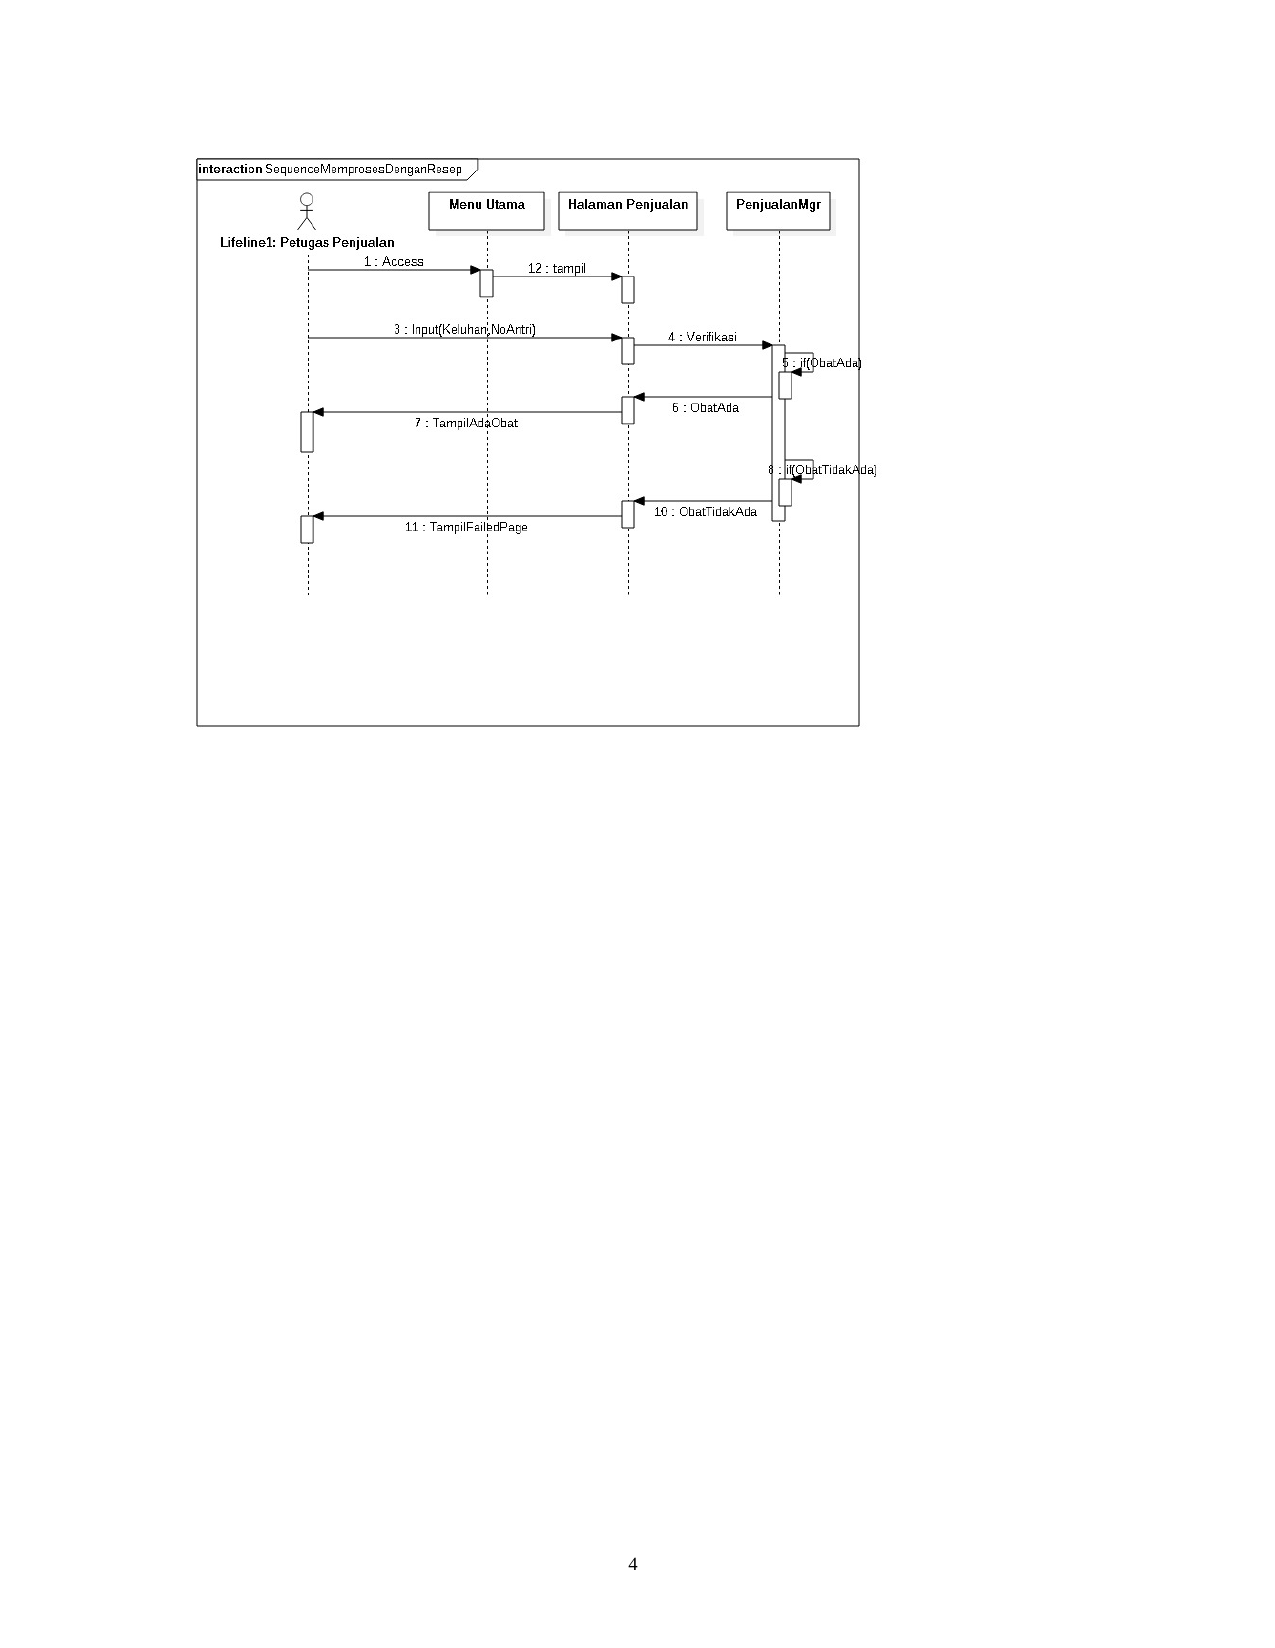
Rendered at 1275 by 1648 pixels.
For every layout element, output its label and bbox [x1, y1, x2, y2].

picture [187, 150, 917, 764]
